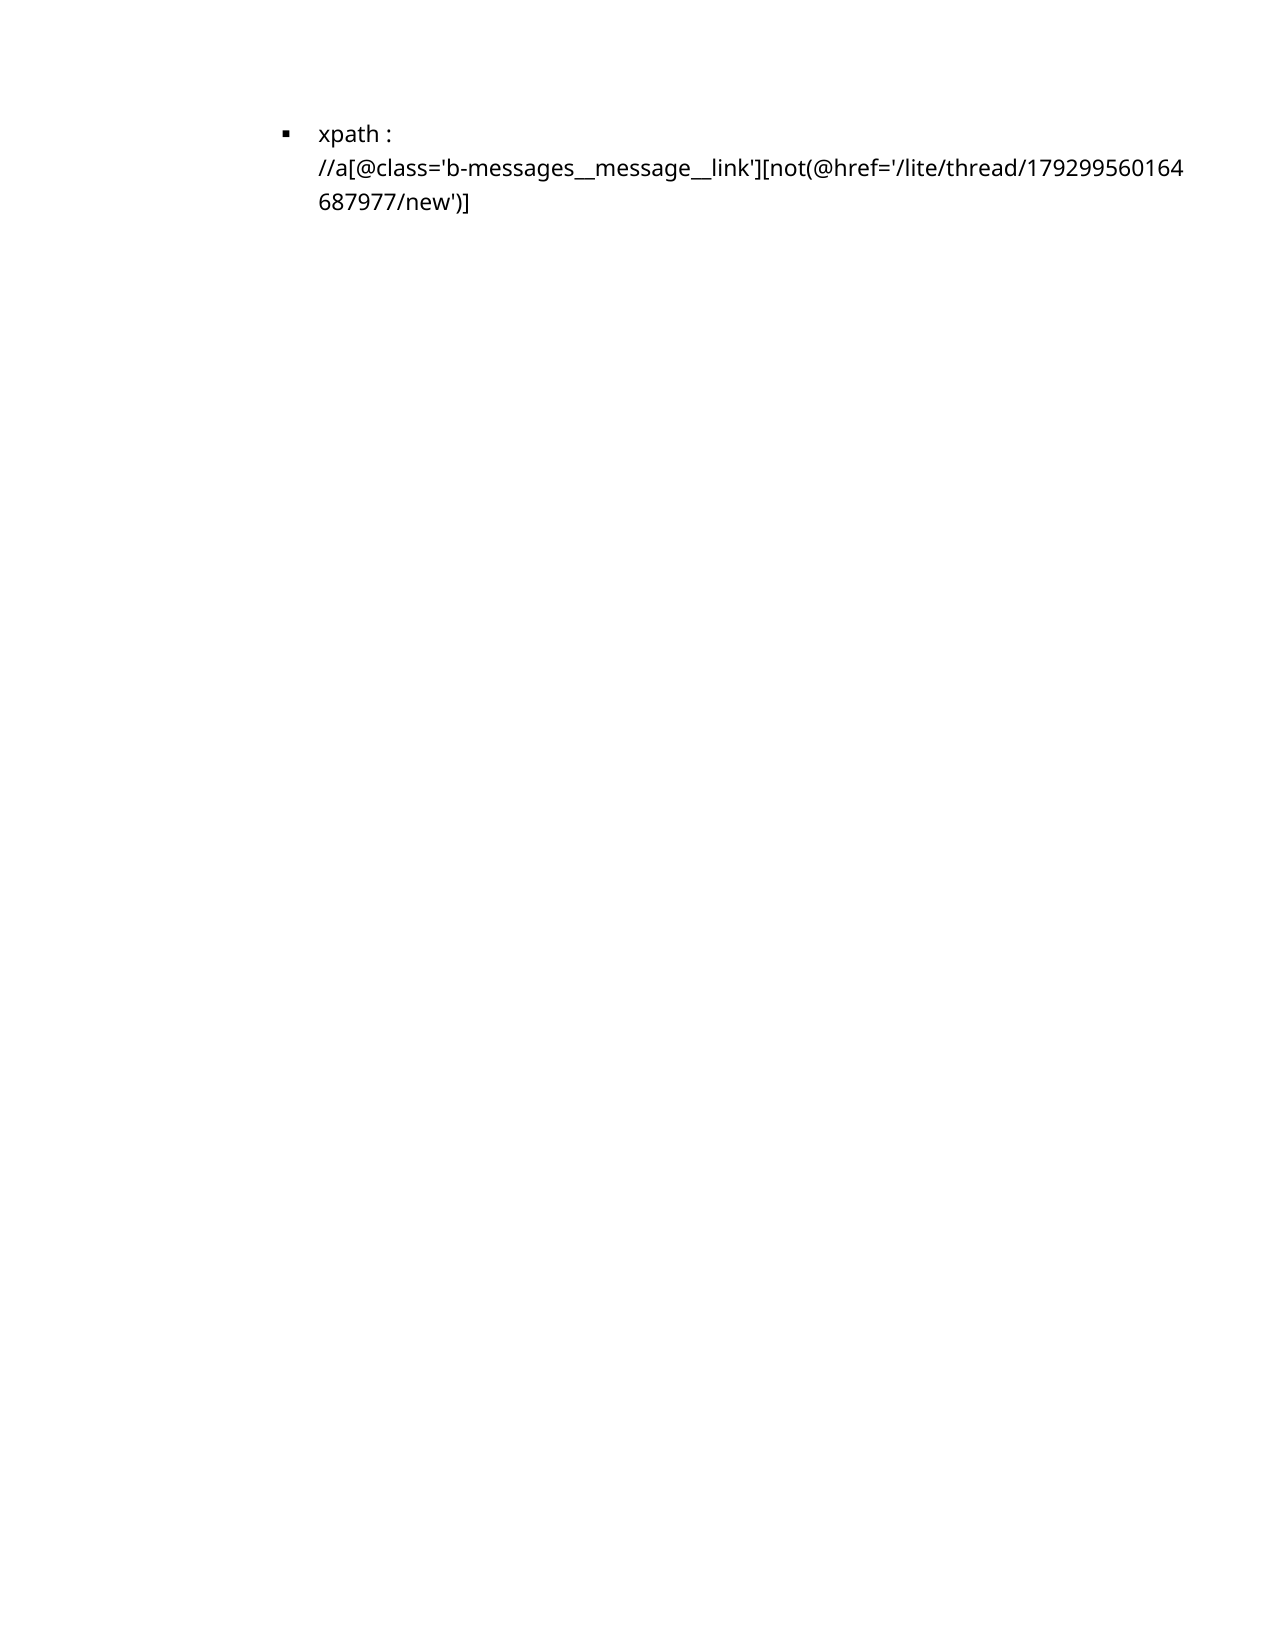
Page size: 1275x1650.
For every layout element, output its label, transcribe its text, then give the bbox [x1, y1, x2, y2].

list xpath : //a[@class='b-messages__message__link'][not(@href='/lite/thread/179299560164687977/new')] [281, 118, 1186, 217]
